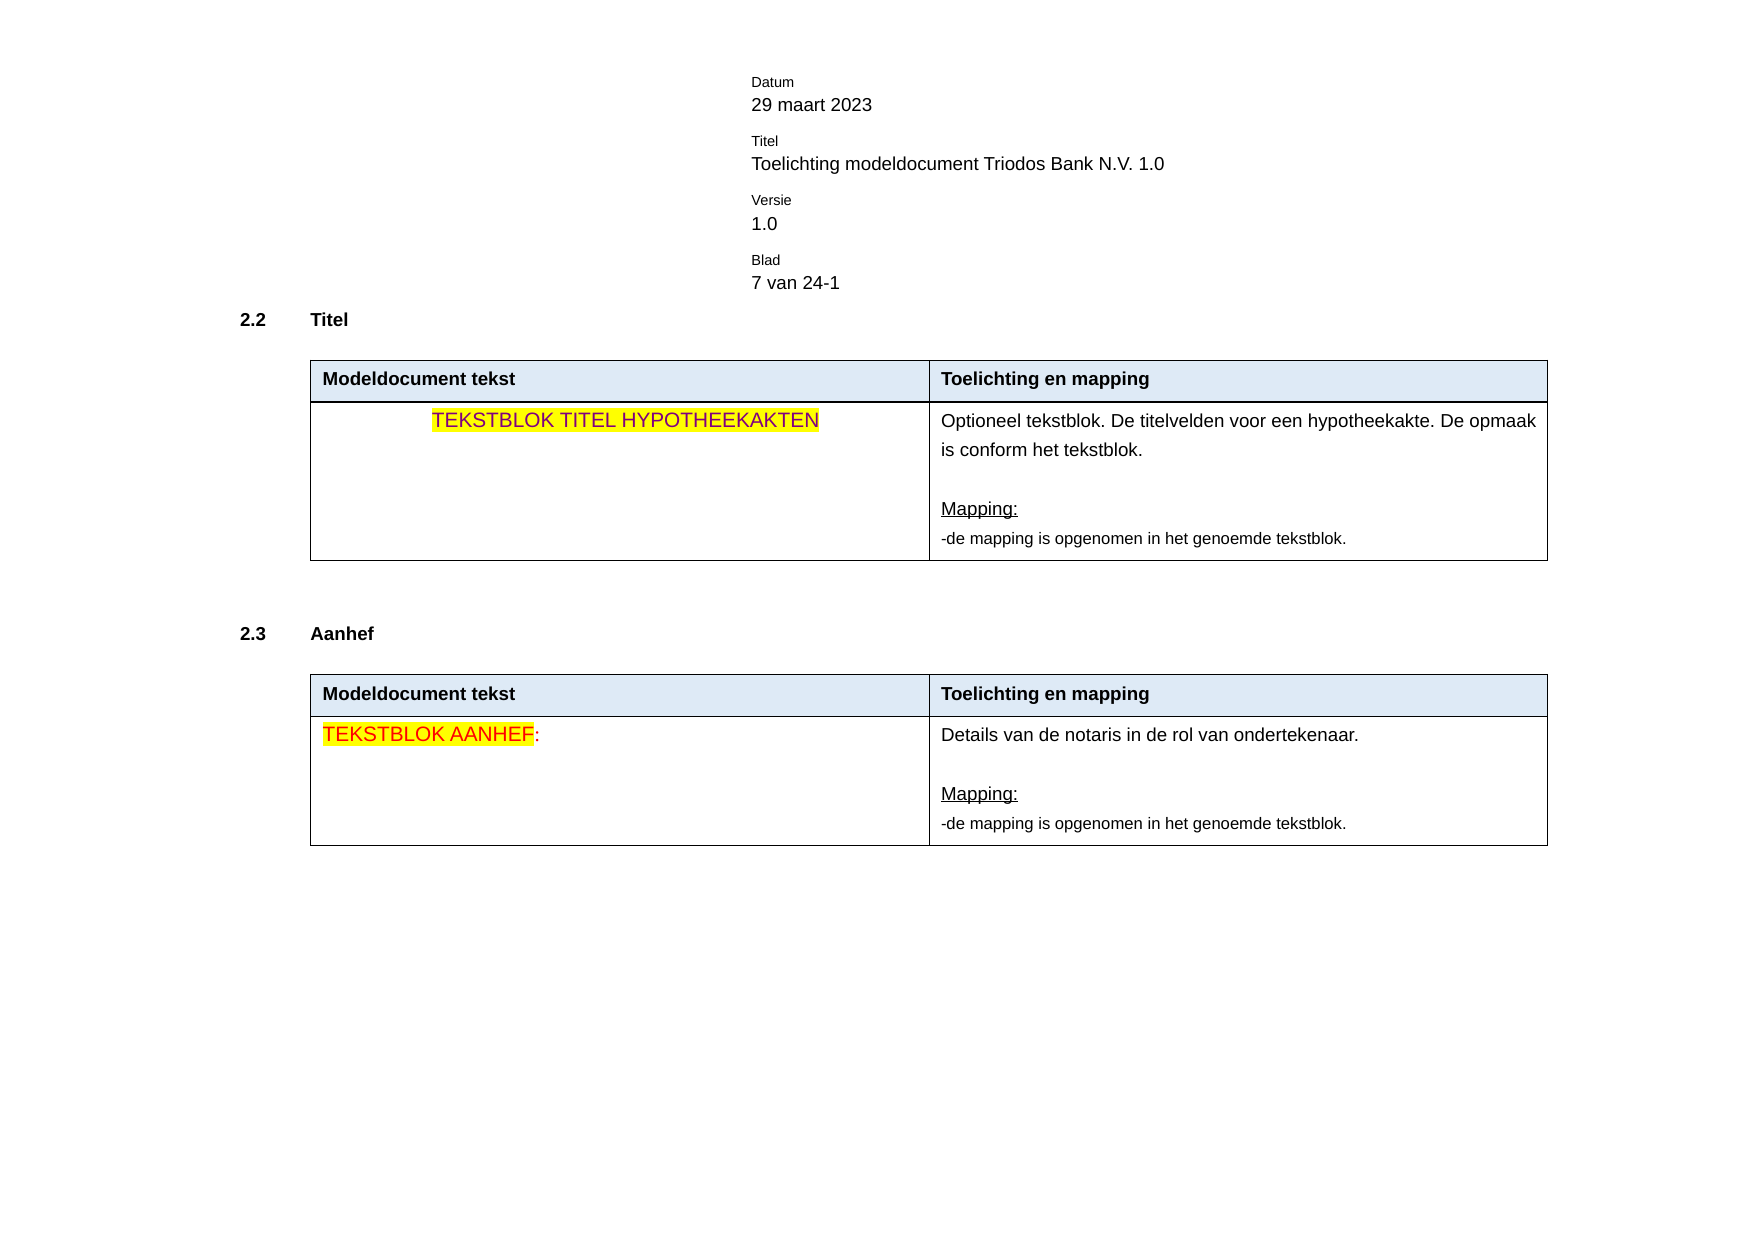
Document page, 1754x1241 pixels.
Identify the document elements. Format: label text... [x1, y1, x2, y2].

table_header Toelichting en mapping [930, 361, 1547, 401]
table_cell TEKSTBLOK TITEL HYPOTHEEKAKTEN [311, 403, 929, 560]
table_header Modeldocument tekst [311, 675, 929, 716]
subtitle Titel [266, 301, 1547, 330]
table_header Modeldocument tekst [311, 361, 929, 401]
subtitle Aanhef [266, 615, 1547, 644]
table_cell Optioneel tekstblok. De titelvelden voor een hypotheekakte. De opmaak is conform het tekstblok. Mapping: -de mapping is opgenomen in het genoemde tekstblok. [930, 403, 1547, 560]
table_header Toelichting en mapping [930, 675, 1547, 716]
table_cell Details van de notaris in de rol van ondertekenaar. Mapping: -de mapping is opgenomen in het genoemde tekstblok. [930, 717, 1547, 845]
table_cell TEKSTBLOK AANHEF: [311, 717, 929, 845]
